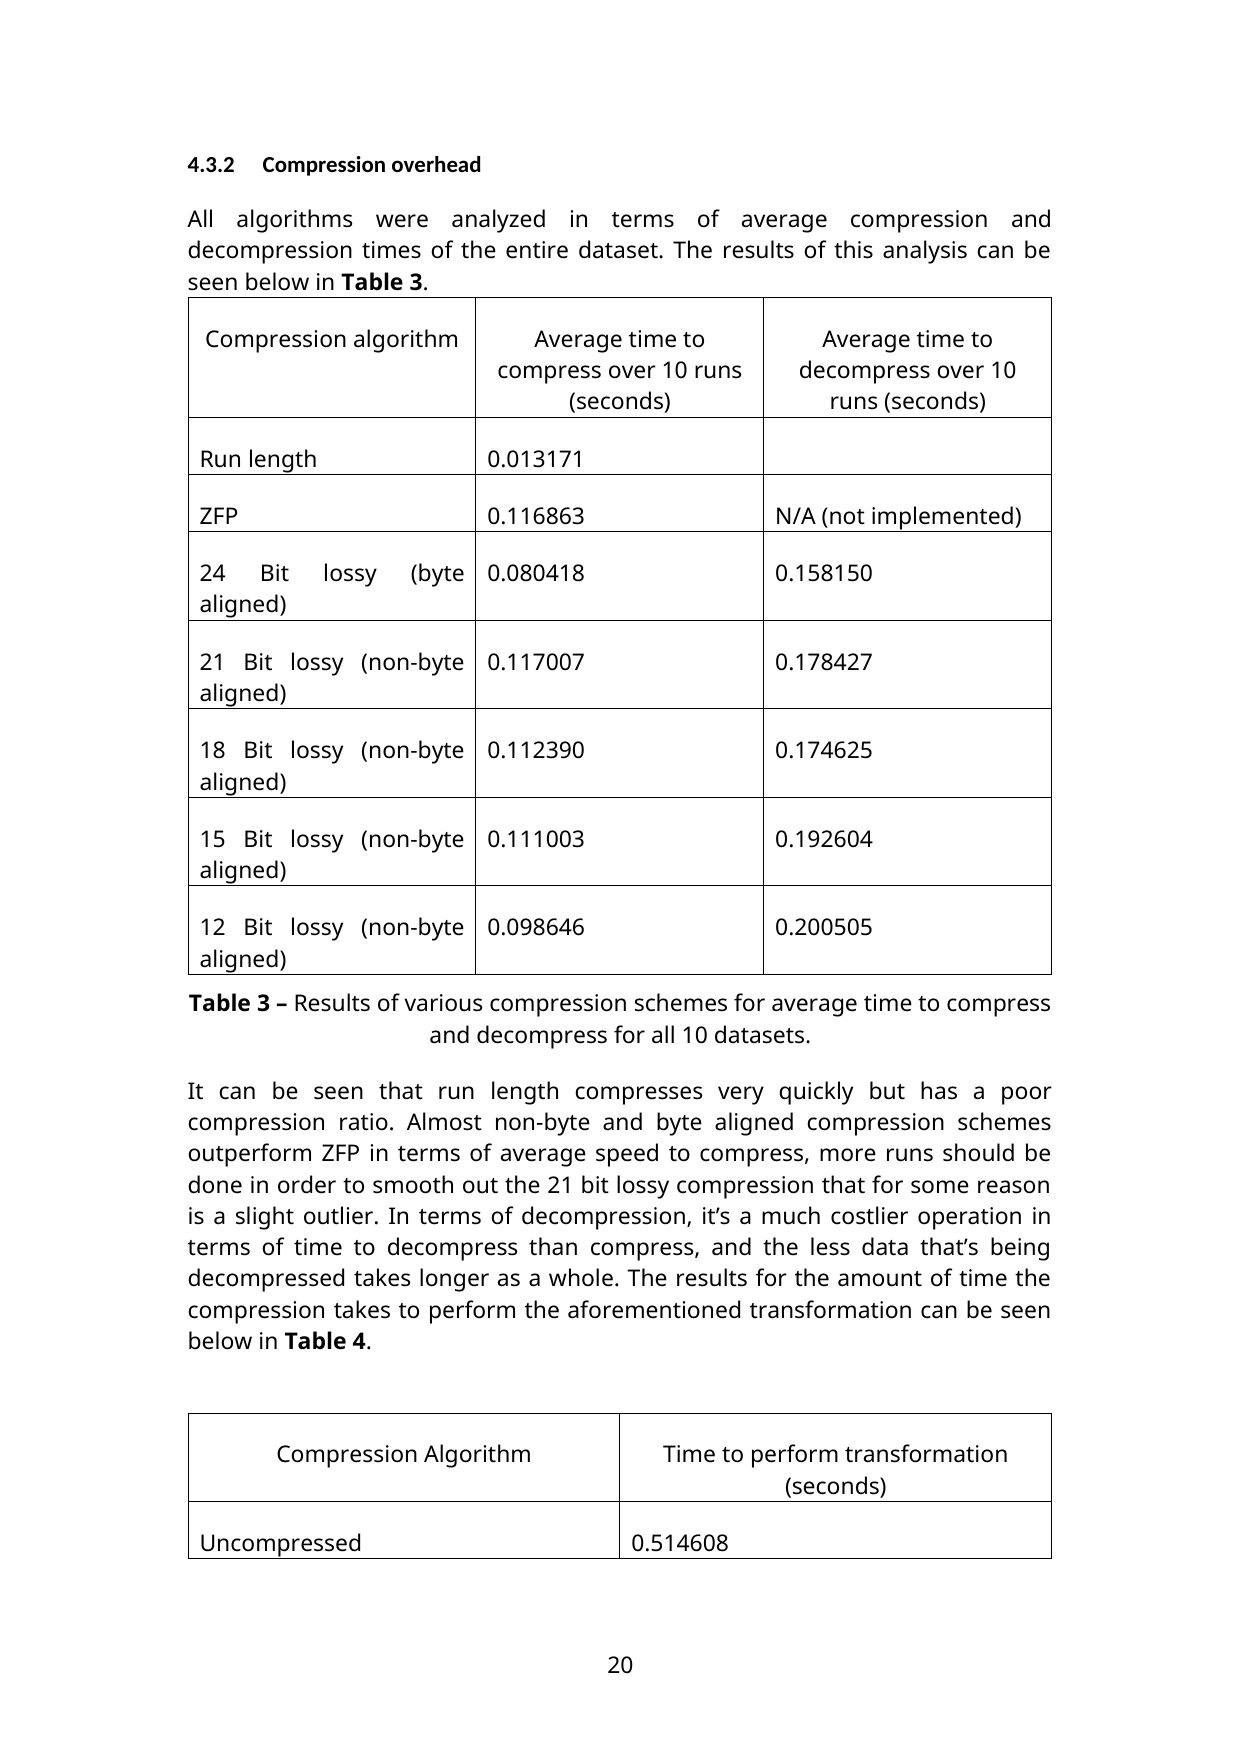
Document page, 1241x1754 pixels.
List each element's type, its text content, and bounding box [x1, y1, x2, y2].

text It can be seen that run length compresses very quickly but has a poor compression ratio. Almost non-byte and byte aligned compression schemes outperform ZFP in terms of average speed to compress, more runs should be done in order to smooth out the 21 bit lossy compression that for some reason is a slight outlier. In terms of decompression, it’s a much costlier operation in terms of time to decompress than compress, and the less data that’s being decompressed takes longer as a whole. The results for the amount of time the compression takes to perform the aforementioned transformation can be seen below in Table 4. [187, 1075, 1053, 1356]
table_header Average time to compress over 10 runs (seconds) [476, 298, 763, 417]
table_cell 0.192604 [764, 798, 1051, 885]
table_header Time to perform transformation (seconds) [620, 1414, 1051, 1501]
table_cell [764, 418, 1051, 474]
table_cell 0.098646 [476, 886, 763, 974]
table_cell 15 Bit lossy (non-byte aligned) [189, 798, 475, 885]
table_cell Uncompressed [189, 1502, 619, 1558]
table_cell 0.080418 [476, 532, 763, 620]
table_cell 21 Bit lossy (non-byte aligned) [189, 621, 475, 708]
table_cell Run length [189, 418, 475, 474]
table_header Average time to decompress over 10 runs (seconds) [764, 298, 1051, 417]
table_cell 0.013171 [476, 418, 763, 474]
table_cell 24 Bit lossy (byte aligned) [189, 532, 475, 620]
table_cell 0.514608 [620, 1502, 1051, 1558]
table_cell 0.111003 [476, 798, 763, 885]
table_cell 0.112390 [476, 709, 763, 797]
table_cell 0.117007 [476, 621, 763, 708]
table_cell 0.200505 [764, 886, 1051, 974]
table_cell 0.158150 [764, 532, 1051, 620]
table_cell N/A (not implemented) [764, 475, 1051, 531]
table_cell 18 Bit lossy (non-byte aligned) [189, 709, 475, 797]
table_cell ZFP [189, 475, 475, 531]
text Table 3 – Results of various compression schemes for average time to compress and decompress for all 10 datasets. [187, 987, 1053, 1050]
table_cell 0.178427 [764, 621, 1051, 708]
text All algorithms were analyzed in terms of average compression and decompression times of the entire dataset. The results of this analysis can be seen below in Table 3. [187, 203, 1053, 297]
subtitle Compression overhead [187, 150, 1053, 178]
table_header Compression algorithm [189, 298, 475, 417]
table_cell 12 Bit lossy (non-byte aligned) [189, 886, 475, 974]
table_cell 0.116863 [476, 475, 763, 531]
table_header Compression Algorithm [189, 1414, 619, 1501]
table_cell 0.174625 [764, 709, 1051, 797]
